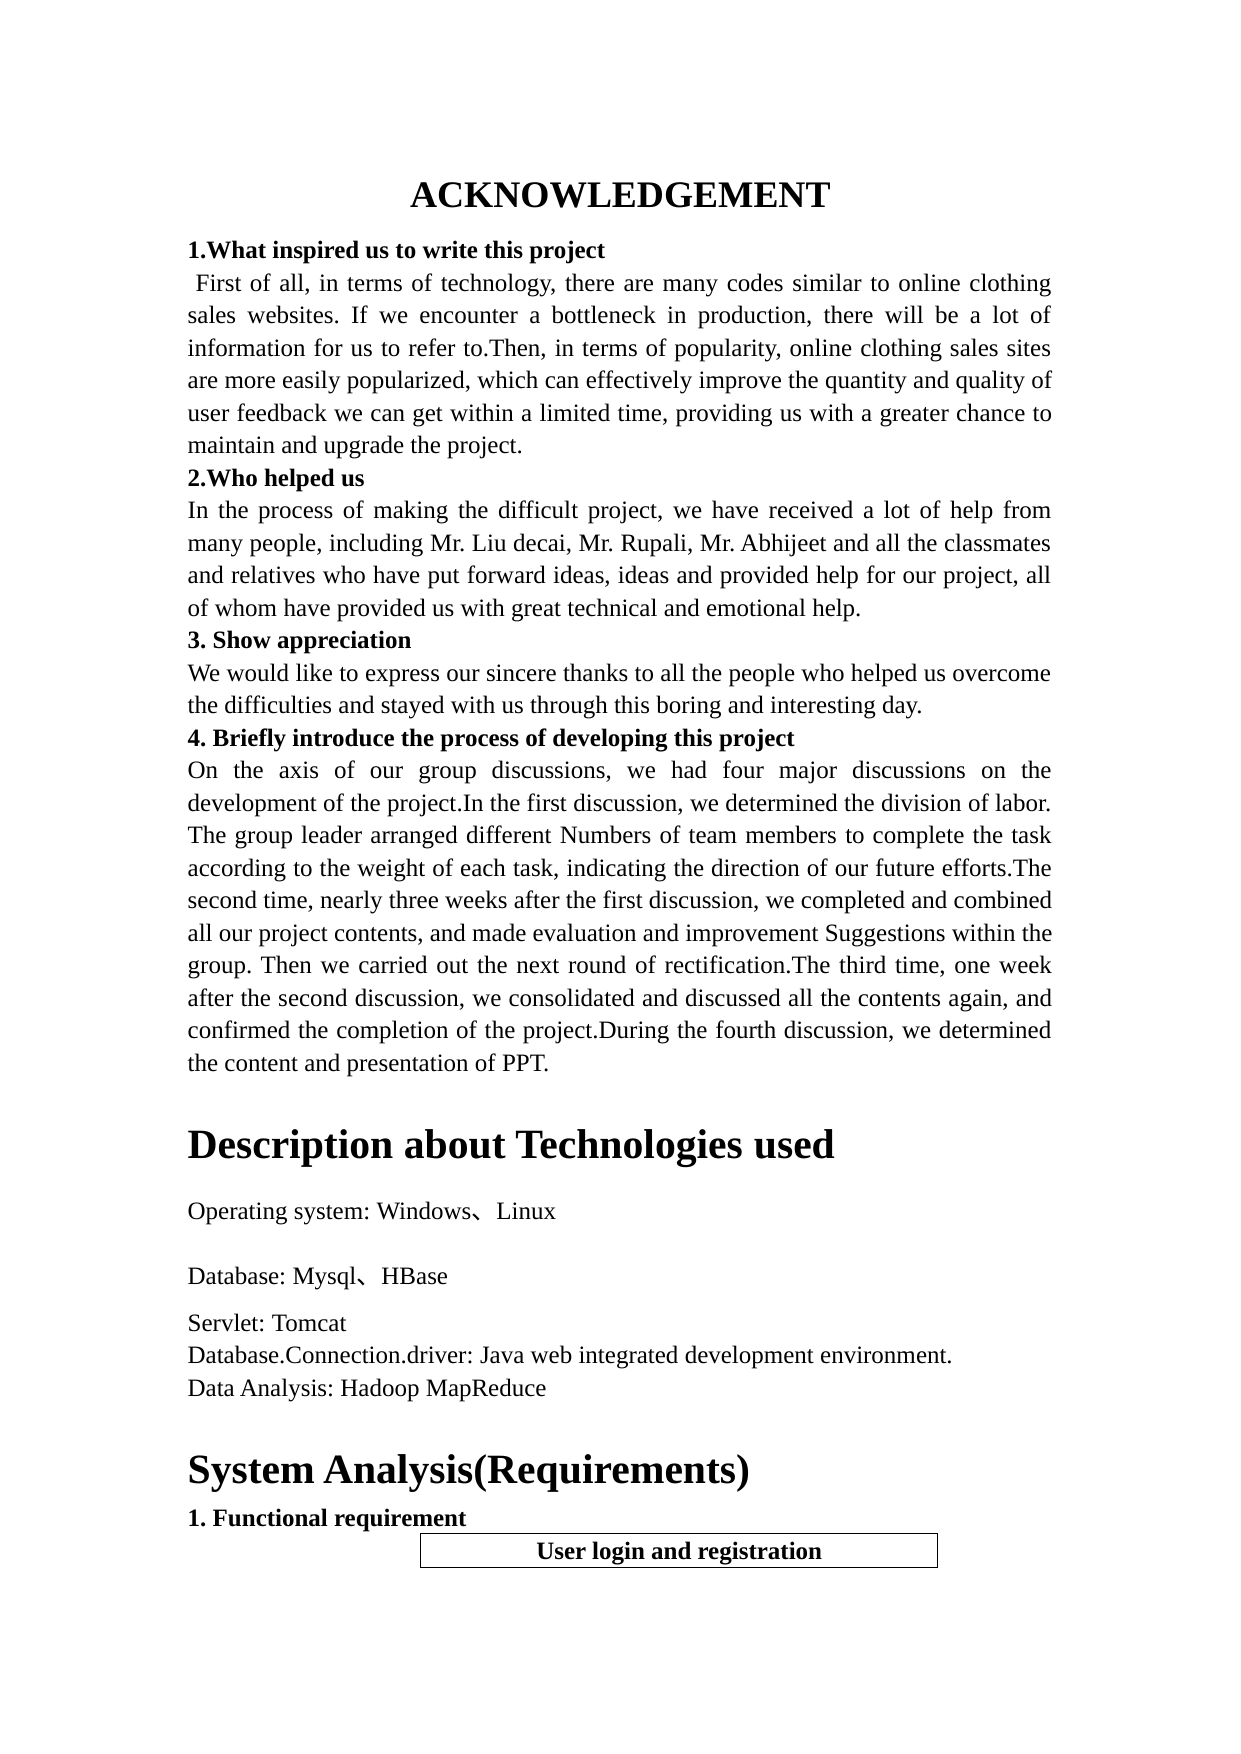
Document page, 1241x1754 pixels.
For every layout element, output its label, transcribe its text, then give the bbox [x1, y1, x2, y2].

text Data Analysis: Hadoop MapReduce [187, 1371, 1053, 1403]
text Database: Mysql、HBase [187, 1241, 1053, 1306]
table_header User login and registration [421, 1534, 937, 1567]
text Description about Technologies used [187, 1111, 1053, 1176]
text We would like to express our sincere thanks to all the people who helped us overcome the difficulties and stayed with us through this boring and interesting day. [187, 656, 1053, 721]
text Operating system: Windows、Linux [187, 1176, 1053, 1241]
text On the axis of our group discussions, we had four major discussions on the development of the project.In the first discussion, we determined the division of labor. The group leader arranged different Numbers of team members to complete the task according to the weight of each task, indicating the direction of our future efforts.The second time, nearly three weeks after the first discussion, we completed and combined all our project contents, and made evaluation and improvement Suggestions within the group. Then we carried out the next round of rectification.The third time, one week after the second discussion, we consolidated and discussed all the contents again, and confirmed the completion of the project.During the fourth discussion, we determined the content and presentation of PPT. [187, 753, 1053, 1078]
text 4. Briefly introduce the process of developing this project [187, 721, 1053, 753]
text 2.Who helped us [187, 461, 1053, 493]
text Servlet: Tomcat [187, 1306, 1053, 1338]
text 1. Functional requirement [187, 1501, 1053, 1533]
text Database.Connection.driver: Java web integrated development environment. [187, 1338, 1053, 1371]
text 3. Show appreciation [187, 623, 1053, 656]
text First of all, in terms of technology, there are many codes similar to online clothing sales websites. If we encounter a bottleneck in production, there will be a lot of information for us to refer to.Then, in terms of popularity, online clothing sales sites are more easily popularized, which can effectively improve the quantity and quality of user feedback we can get within a limited time, providing us with a greater chance to maintain and upgrade the project. [187, 266, 1053, 461]
text System Analysis(Requirements) [187, 1436, 1053, 1501]
title ACKNOWLEDGEMENT [187, 162, 1053, 227]
text In the process of making the difficult project, we have received a lot of help from many people, including Mr. Liu decai, Mr. Rupali, Mr. Abhijeet and all the classmates and relatives who have put forward ideas, ideas and provided help for our project, all of whom have provided us with great technical and emotional help. [187, 493, 1053, 623]
text 1.What inspired us to write this project [187, 233, 1053, 266]
